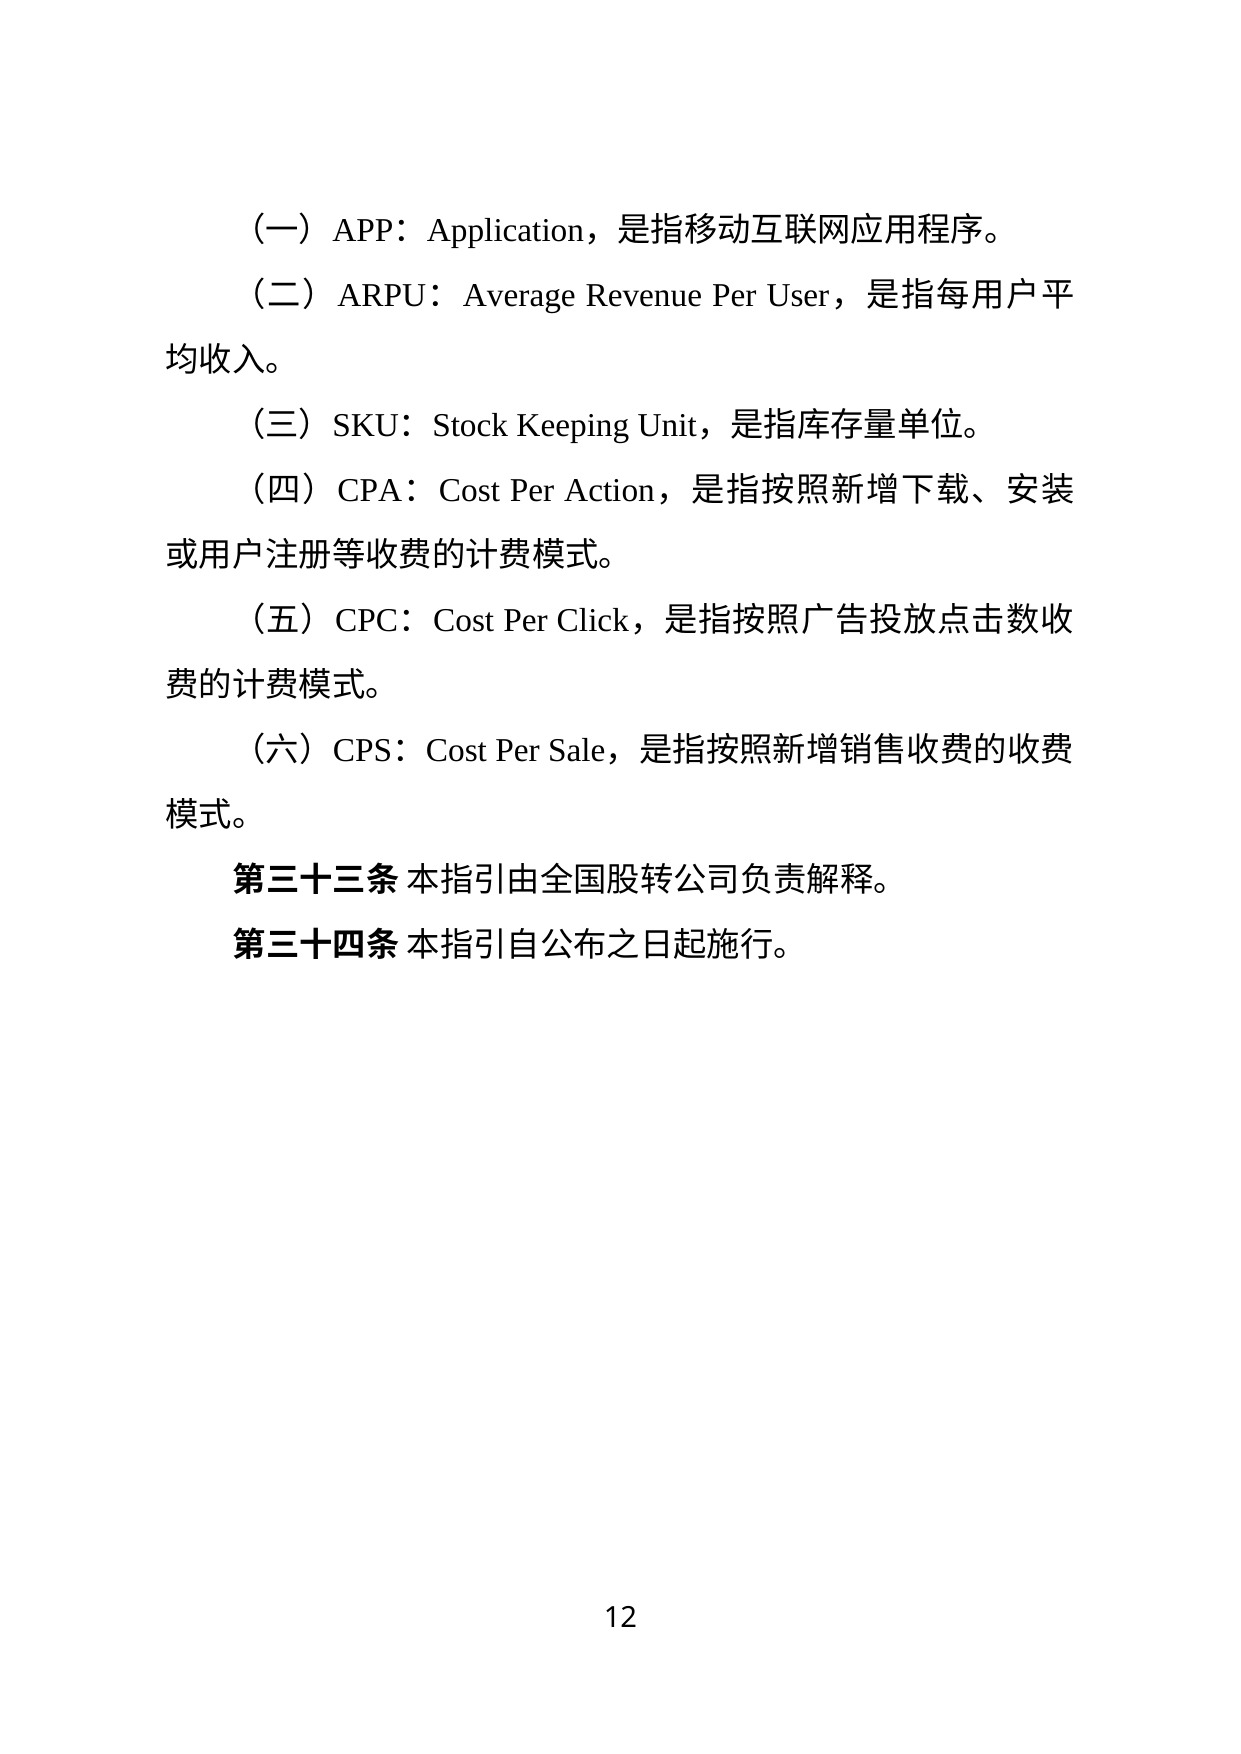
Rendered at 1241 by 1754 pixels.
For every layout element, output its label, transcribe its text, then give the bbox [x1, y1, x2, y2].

text （五）CPC：Cost Per Click，是指按照广告投放点击数收费的计费模式。 [165, 584, 1075, 714]
text （三）SKU：Stock Keeping Unit，是指库存量单位。 [165, 389, 1075, 454]
text 第三十三条 本指引由全国股转公司负责解释。 [165, 844, 1075, 909]
text （二）ARPU：Average Revenue Per User，是指每用户平均收入。 [165, 259, 1075, 389]
text （四）CPA：Cost Per Action，是指按照新增下载、安装或用户注册等收费的计费模式。 [165, 454, 1075, 584]
text 第三十四条 本指引自公布之日起施行。 [165, 909, 1075, 974]
text （一）APP：Application，是指移动互联网应用程序。 [165, 194, 1075, 259]
text （六）CPS：Cost Per Sale，是指按照新增销售收费的收费模式。 [165, 714, 1075, 844]
